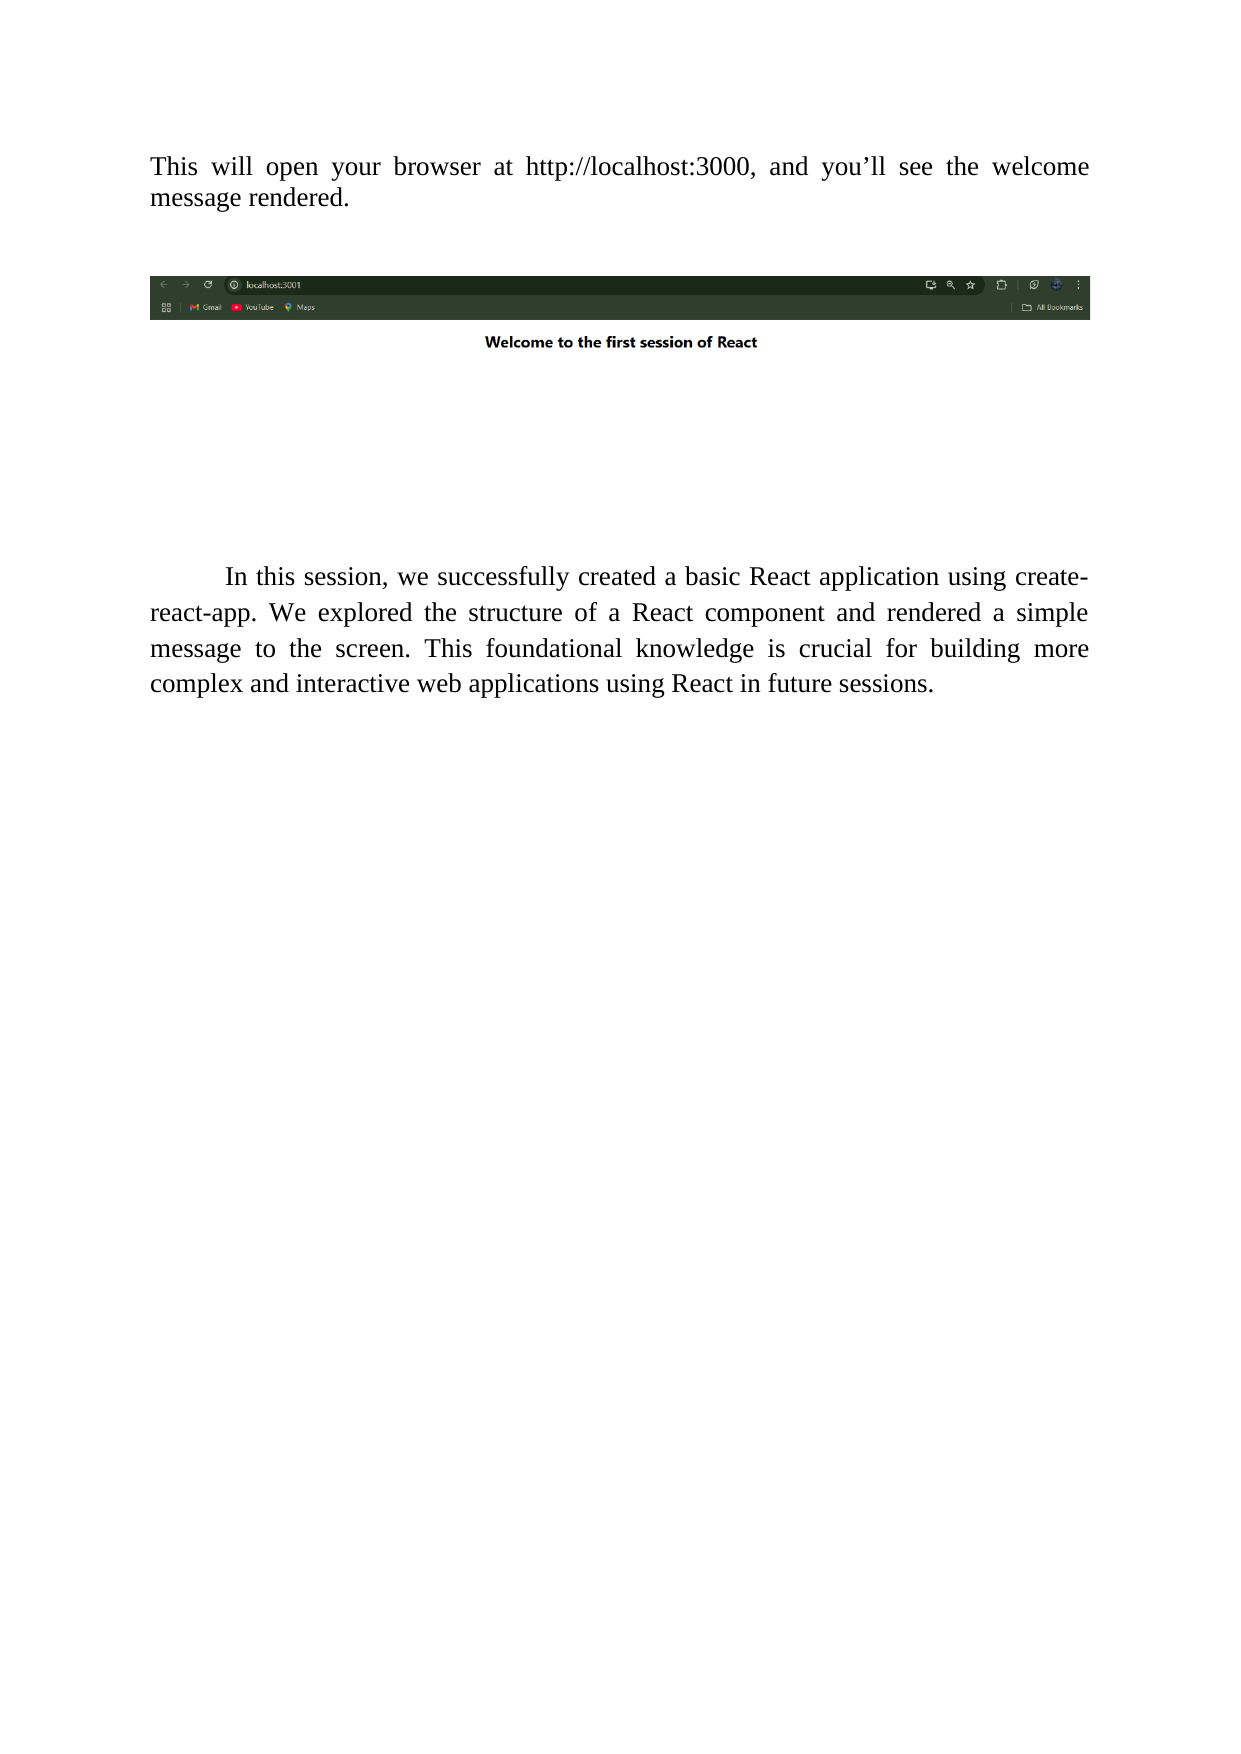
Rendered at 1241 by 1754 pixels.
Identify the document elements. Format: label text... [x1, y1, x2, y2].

picture [150, 276, 1091, 496]
text In this session, we successfully created a basic React application using create-react-app. We explored the structure of a React component and rendered a simple message to the screen. This foundational knowledge is crucial for building more complex and interactive web applications using React in future sessions. [150, 560, 1090, 698]
text This will open your browser at http://localhost:3000, and you’ll see the welcome message rendered. [150, 150, 1090, 212]
